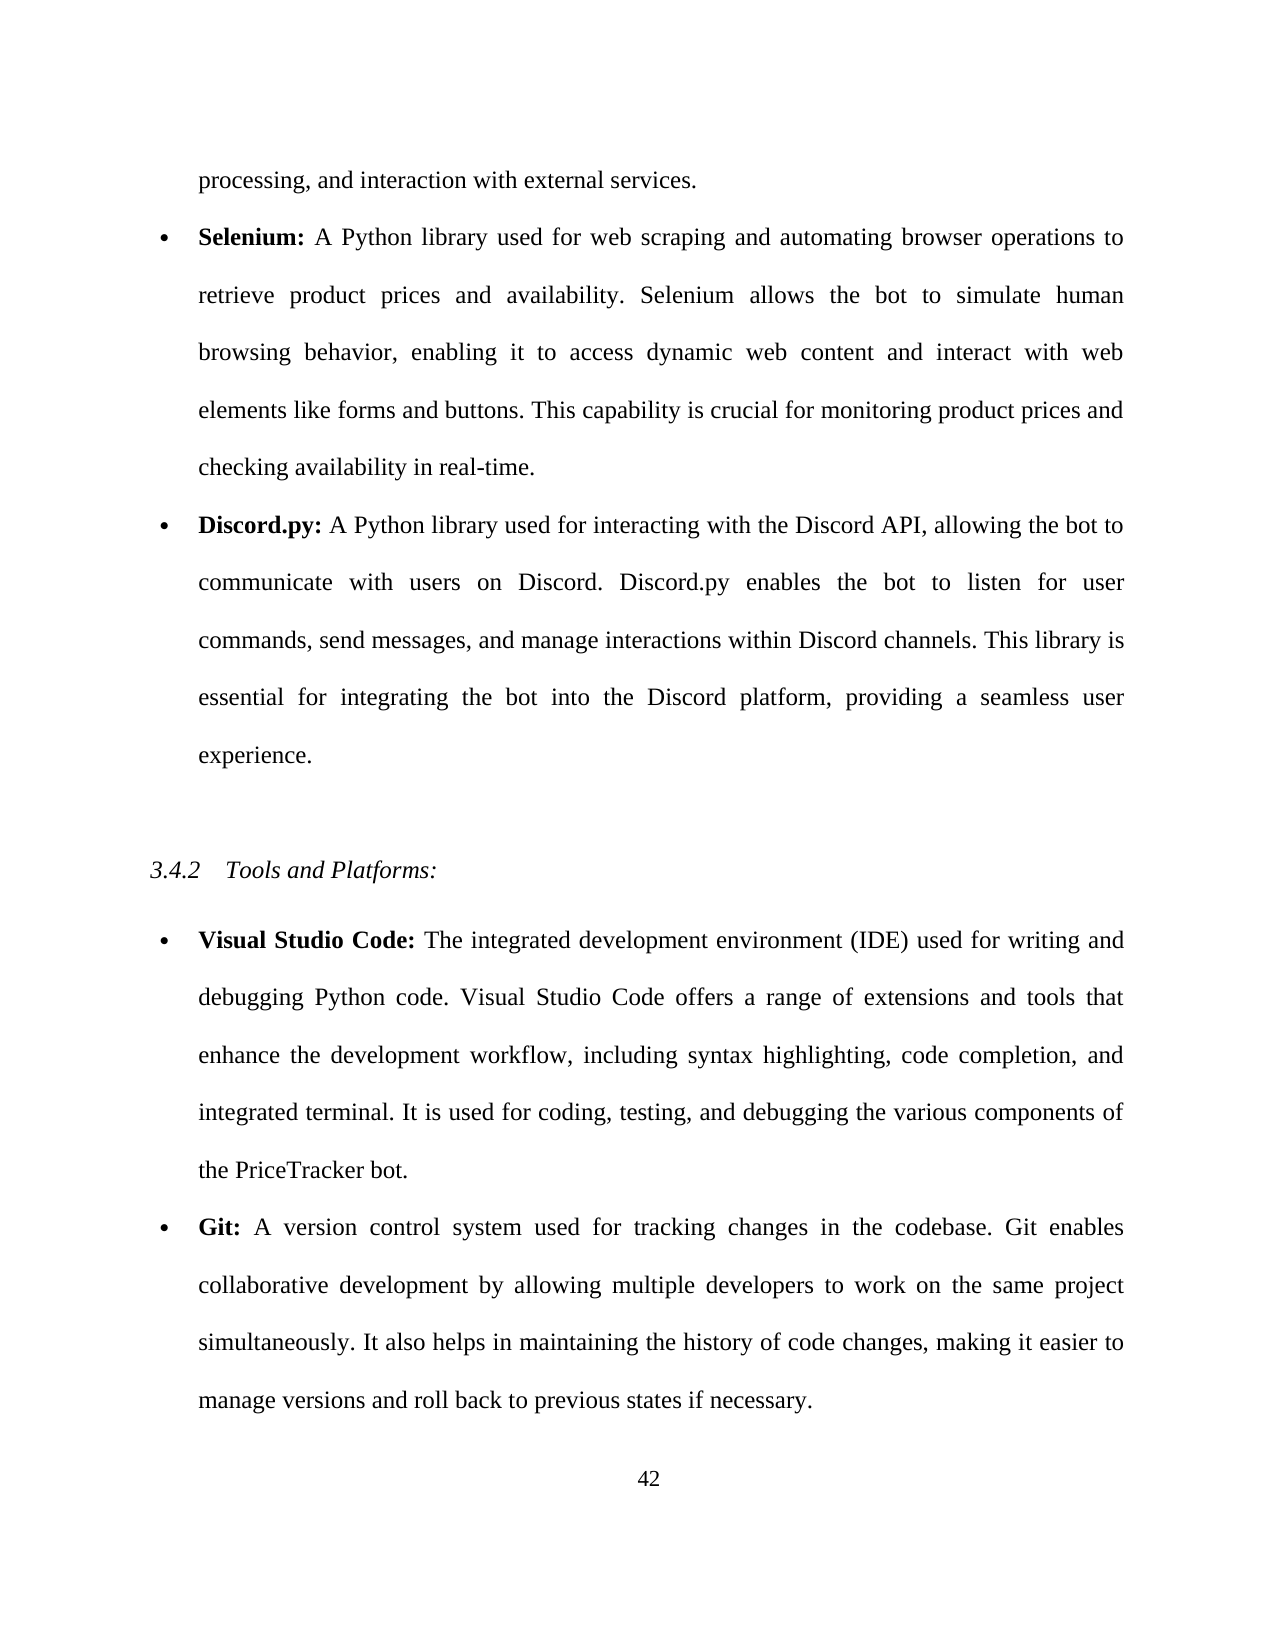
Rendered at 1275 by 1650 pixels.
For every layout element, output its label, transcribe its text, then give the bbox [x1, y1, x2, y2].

list Git: A version control system used for tracking changes in the codebase. Git enables collaborative development by allowing multiple developers to work on the same project simultaneously. It also helps in maintaining the history of code changes, making it easier to manage versions and roll back to previous states if necessary. [161, 1212, 1125, 1414]
subtitle Tools and Platforms: [150, 855, 1212, 884]
list Discord.py: A Python library used for interacting with the Discord API, allowing the bot to communicate with users on Discord. Discord.py enables the bot to listen for user commands, send messages, and manage interactions within Discord channels. This library is essential for integrating the bot into the Discord platform, providing a seamless user experience. [161, 510, 1125, 769]
list Visual Studio Code: The integrated development environment (IDE) used for writing and debugging Python code. Visual Studio Code offers a range of extensions and tools that enhance the development workflow, including syntax highlighting, code completion, and integrated terminal. It is used for coding, testing, and debugging the various components of the PriceTracker bot. [161, 925, 1125, 1184]
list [161, 165, 1125, 194]
list Selenium: A Python library used for web scraping and automating browser operations to retrieve product prices and availability. Selenium allows the bot to simulate human browsing behavior, enabling it to access dynamic web content and interact with web elements like forms and buttons. This capability is crucial for monitoring product prices and checking availability in real-time. [161, 222, 1125, 481]
